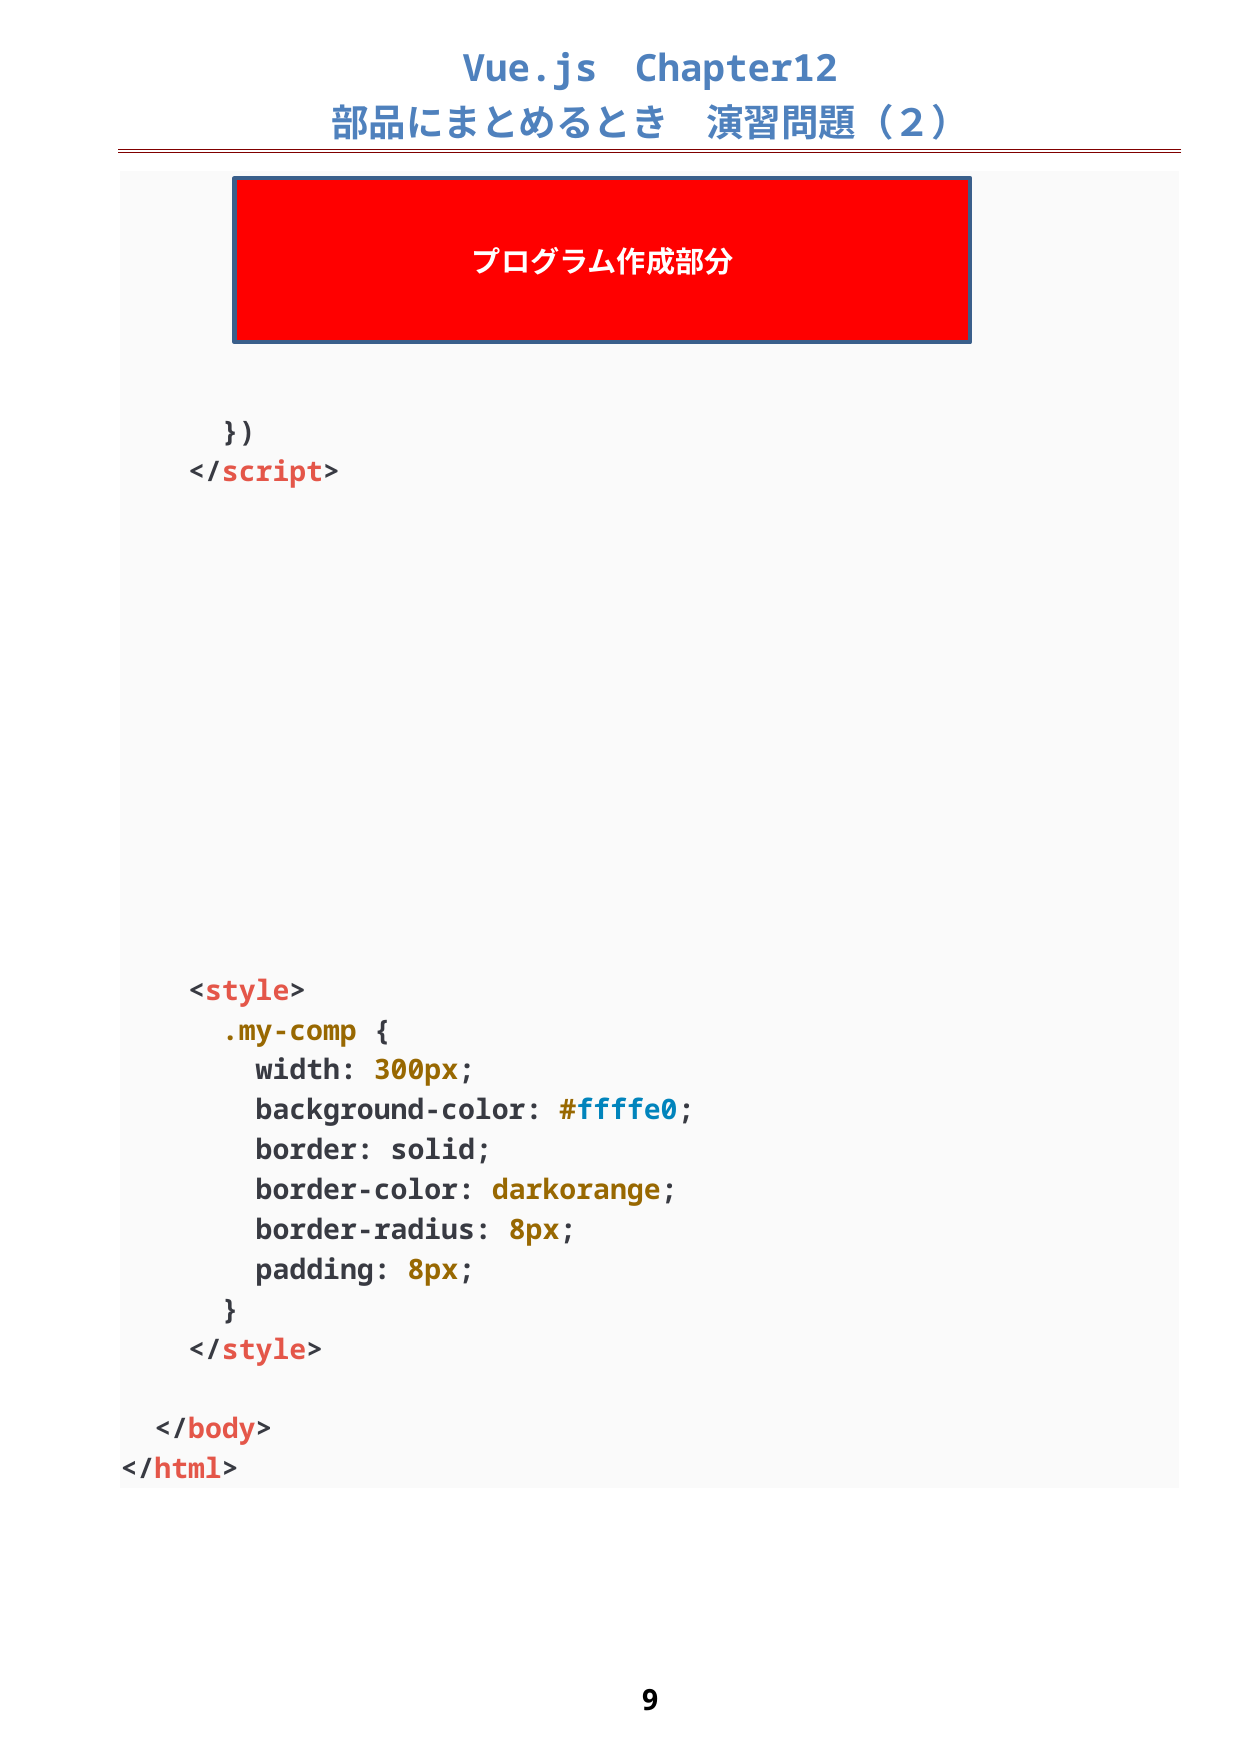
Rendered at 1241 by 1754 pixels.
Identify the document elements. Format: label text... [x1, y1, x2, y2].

text width: 300px; [120, 1049, 1179, 1089]
text border: solid; [120, 1129, 1179, 1169]
text background-color: #ffffe0; [120, 1089, 1179, 1129]
text </style> [120, 1328, 1179, 1368]
text } [120, 1288, 1179, 1328]
text </html> [120, 1448, 1179, 1488]
text <style> [120, 969, 1179, 1009]
text </script> [120, 451, 1179, 490]
text .my-comp { [120, 1009, 1179, 1049]
text }) [120, 411, 1179, 451]
text </body> [120, 1408, 1179, 1448]
text border-color: darkorange; [120, 1169, 1179, 1208]
text border-radius: 8px; [120, 1208, 1179, 1248]
text padding: 8px; [120, 1248, 1179, 1288]
